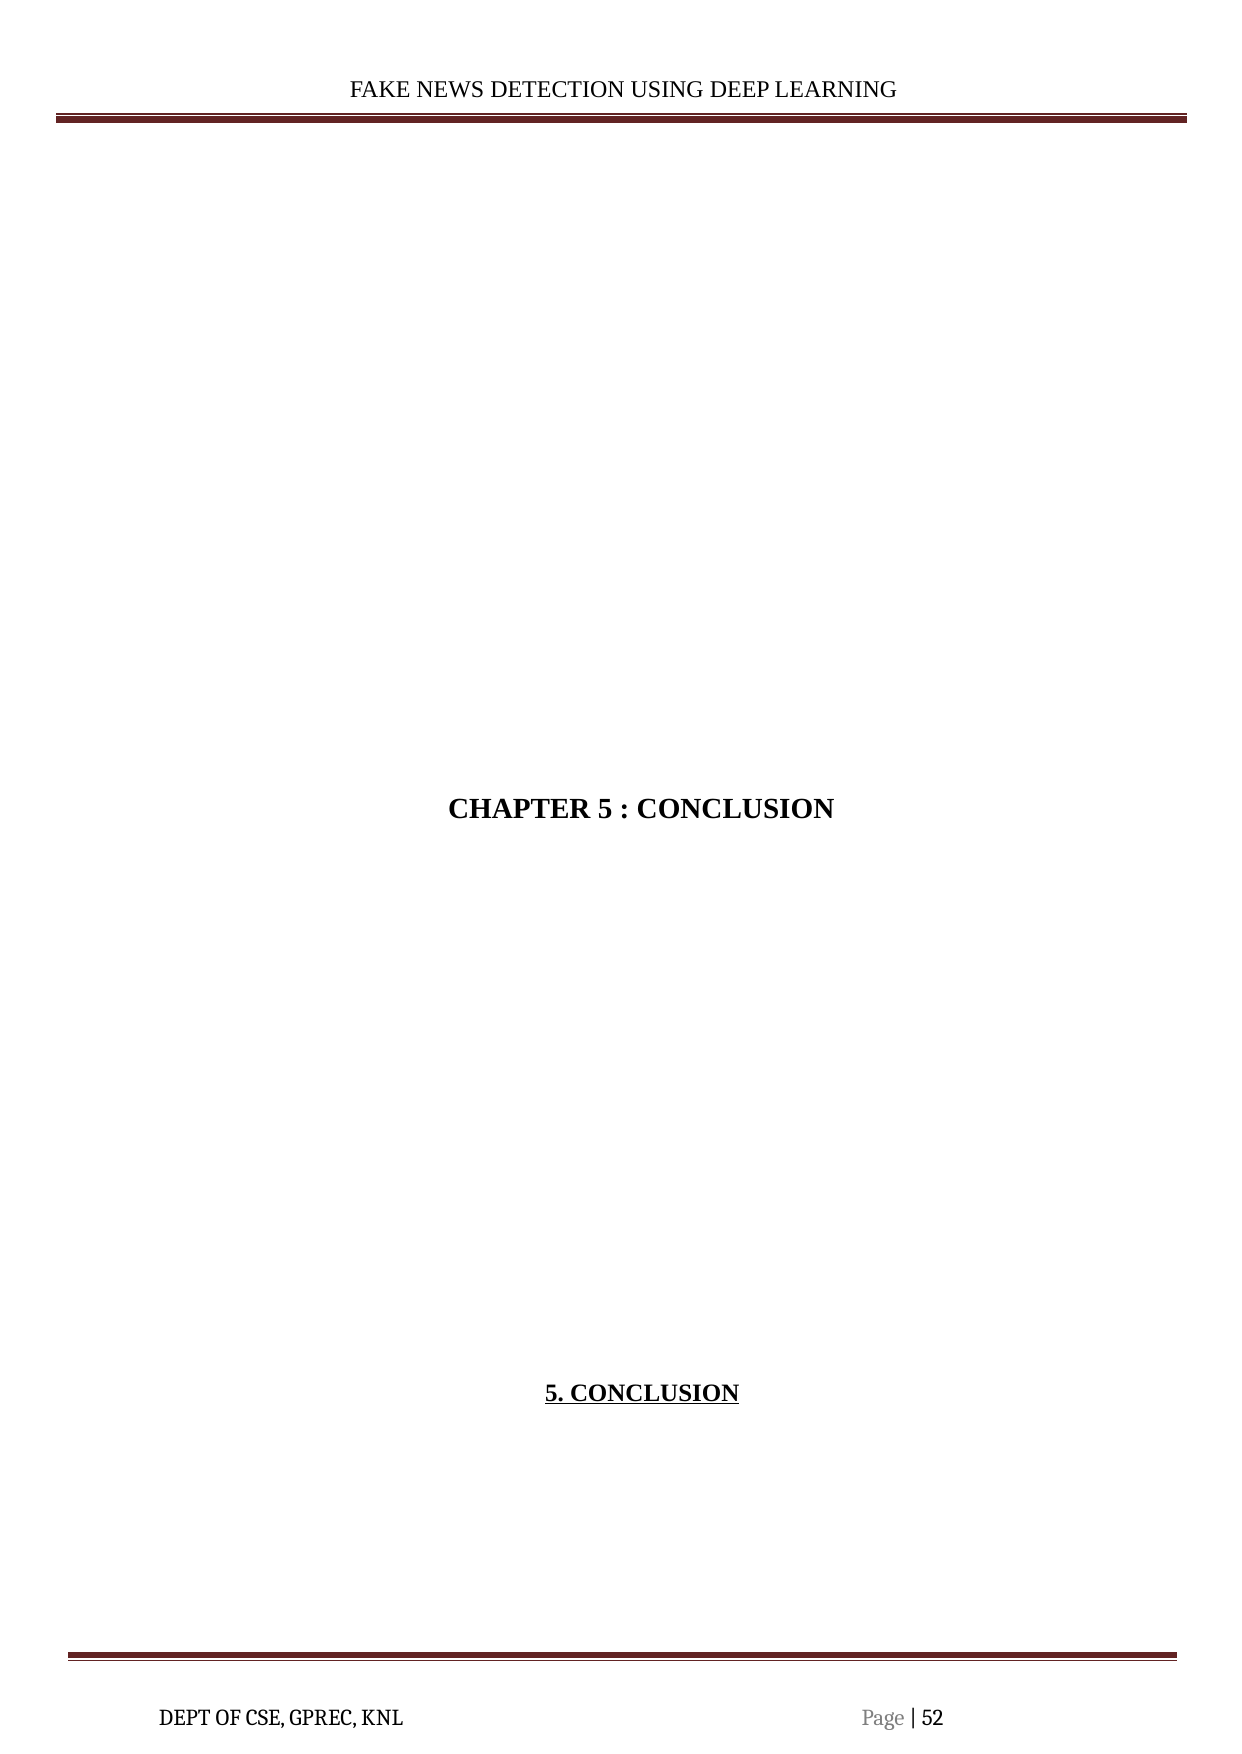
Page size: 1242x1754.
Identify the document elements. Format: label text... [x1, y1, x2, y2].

subtitle CHAPTER 5 : CONCLUSION [136, 791, 834, 824]
text 5. CONCLUSION [136, 1378, 1148, 1407]
